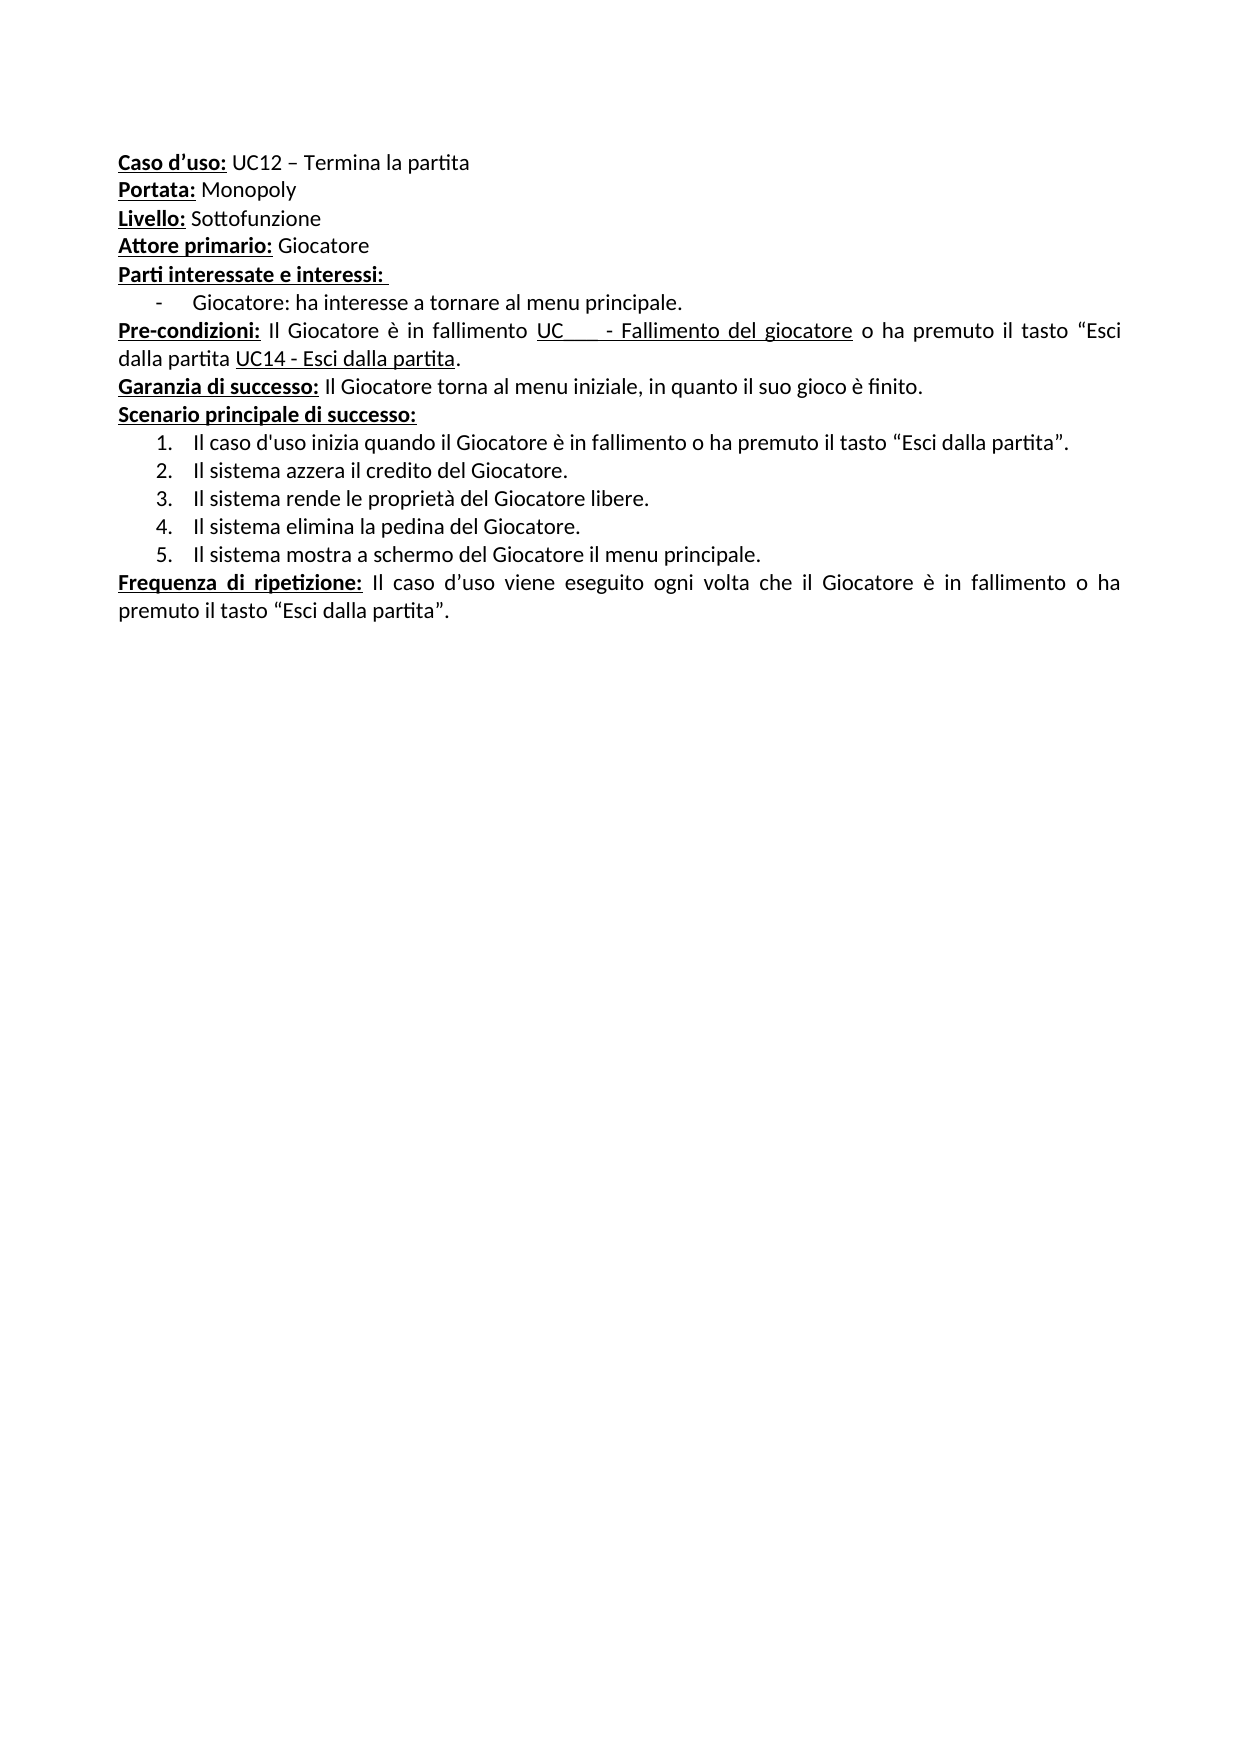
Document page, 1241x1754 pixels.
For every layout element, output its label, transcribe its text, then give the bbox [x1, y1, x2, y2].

list Il sistema mostra a schermo del Giocatore il menu principale. [156, 540, 1122, 568]
text Frequenza di ripetizione: Il caso d’uso viene eseguito ogni volta che il Giocatore è in fallimento o ha premuto il tasto “Esci dalla partita”. [118, 568, 1122, 624]
text Garanzia di successo: Il Giocatore torna al menu iniziale, in quanto il suo gioco è finito. [118, 372, 1122, 400]
list Giocatore: ha interesse a tornare al menu principale. [155, 288, 1122, 316]
list Il sistema rende le proprietà del Giocatore libere. [156, 484, 1122, 512]
text Pre-condizioni: Il Giocatore è in fallimento UC___ - Fallimento del giocatore o ha premuto il tasto “Esci dalla partita UC14 - Esci dalla partita. [118, 316, 1122, 372]
list Il sistema elimina la pedina del Giocatore. [156, 512, 1122, 540]
list Il sistema azzera il credito del Giocatore. [156, 456, 1122, 484]
text Livello: Sottofunzione [118, 204, 1122, 232]
text Scenario principale di successo: [118, 400, 1122, 428]
list Il caso d'uso inizia quando il Giocatore è in fallimento o ha premuto il tasto “Esci dalla partita”. [156, 428, 1122, 456]
text Caso d’uso: UC12 – Termina la partita [118, 148, 1122, 176]
text Parti interessate e interessi: [118, 260, 1122, 288]
text Portata: Monopoly [118, 176, 1122, 204]
text Attore primario: Giocatore [118, 232, 1122, 260]
